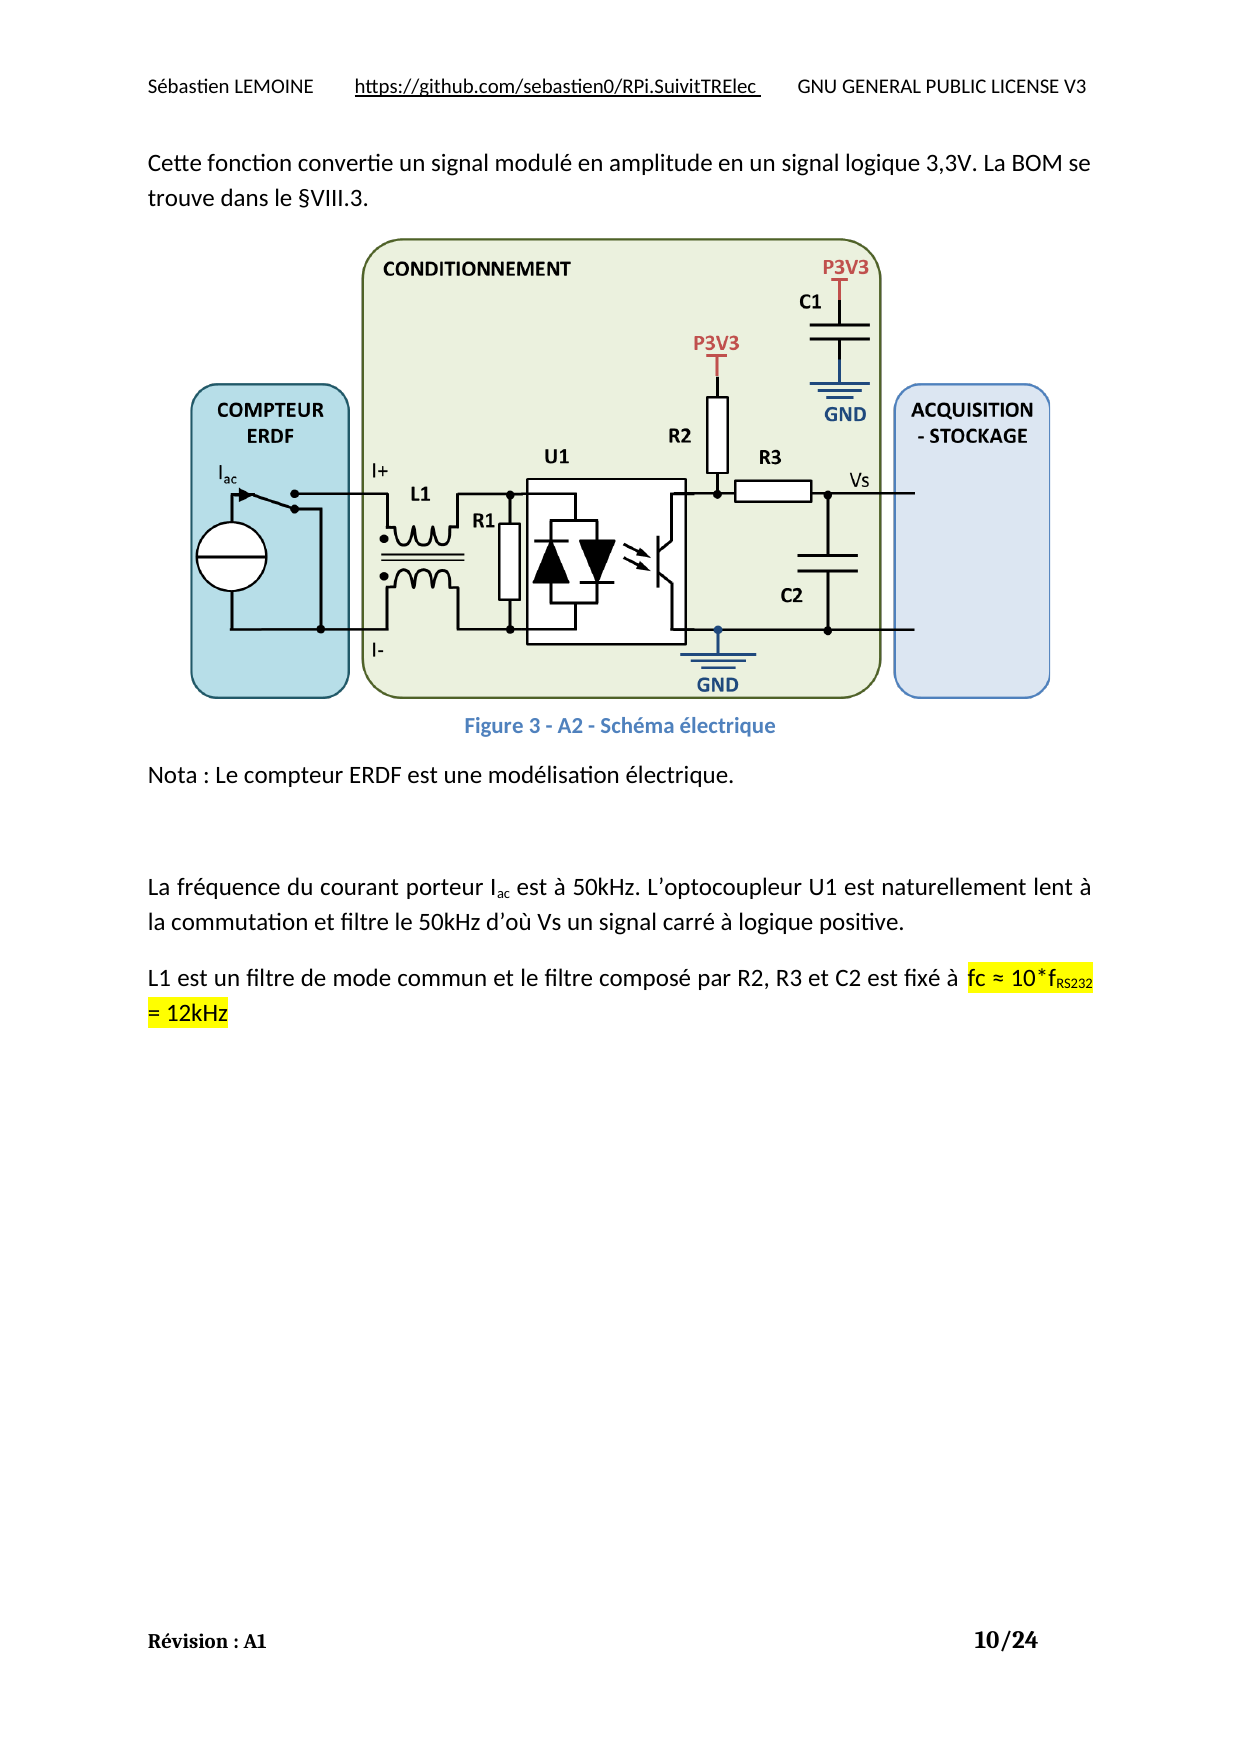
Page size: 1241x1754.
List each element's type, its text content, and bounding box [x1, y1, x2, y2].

text La fréquence du courant porteur Iac est à 50kHz. L’optocoupleur U1 est naturellement lent à la commutation et filtre le 50kHz d’où Vs un signal carré à logique positive. [148, 871, 1093, 937]
text L1 est un filtre de mode commun et le filtre composé par R2, R3 et C2 est fixé à fc ≈ 10*fRS232 = 12kHz [148, 962, 1093, 1028]
text Nota : Le compteur ERDF est une modélisation électrique. [148, 760, 1093, 790]
text Cette fonction convertie un signal modulé en amplitude en un signal logique 3,3V. La BOM se trouve dans le §VIII.3. [148, 148, 1093, 213]
picture [190, 238, 1050, 711]
